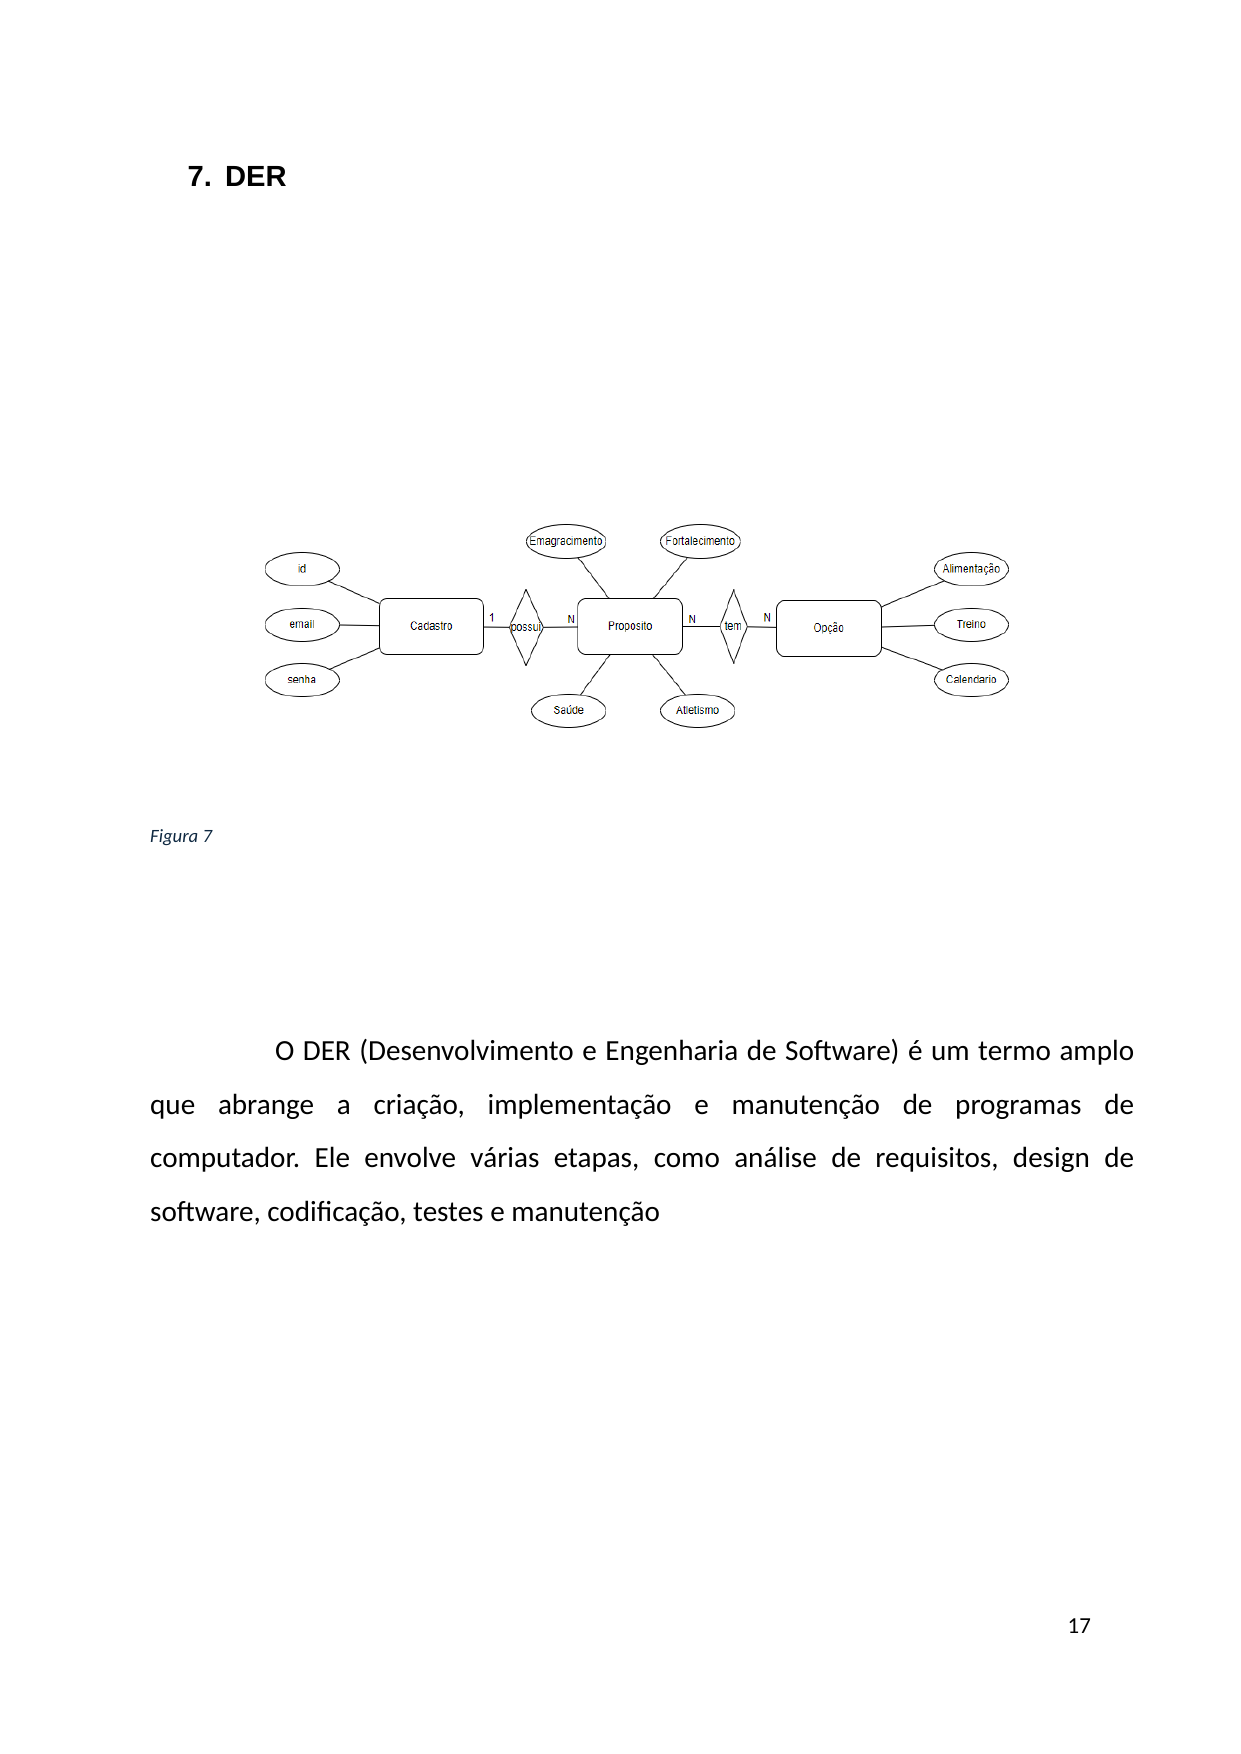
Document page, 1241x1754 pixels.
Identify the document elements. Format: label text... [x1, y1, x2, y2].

text O DER (Desenvolvimento e Engenharia de Software) é um termo amplo que abrange a criação, implementação e manutenção de programas de computador. Ele envolve várias etapas, como análise de requisitos, design de software, codificação, testes e manutenção [150, 1032, 1135, 1228]
text Figura 7 [150, 824, 1128, 847]
picture [150, 414, 1135, 805]
subtitle DER [187, 159, 1128, 192]
